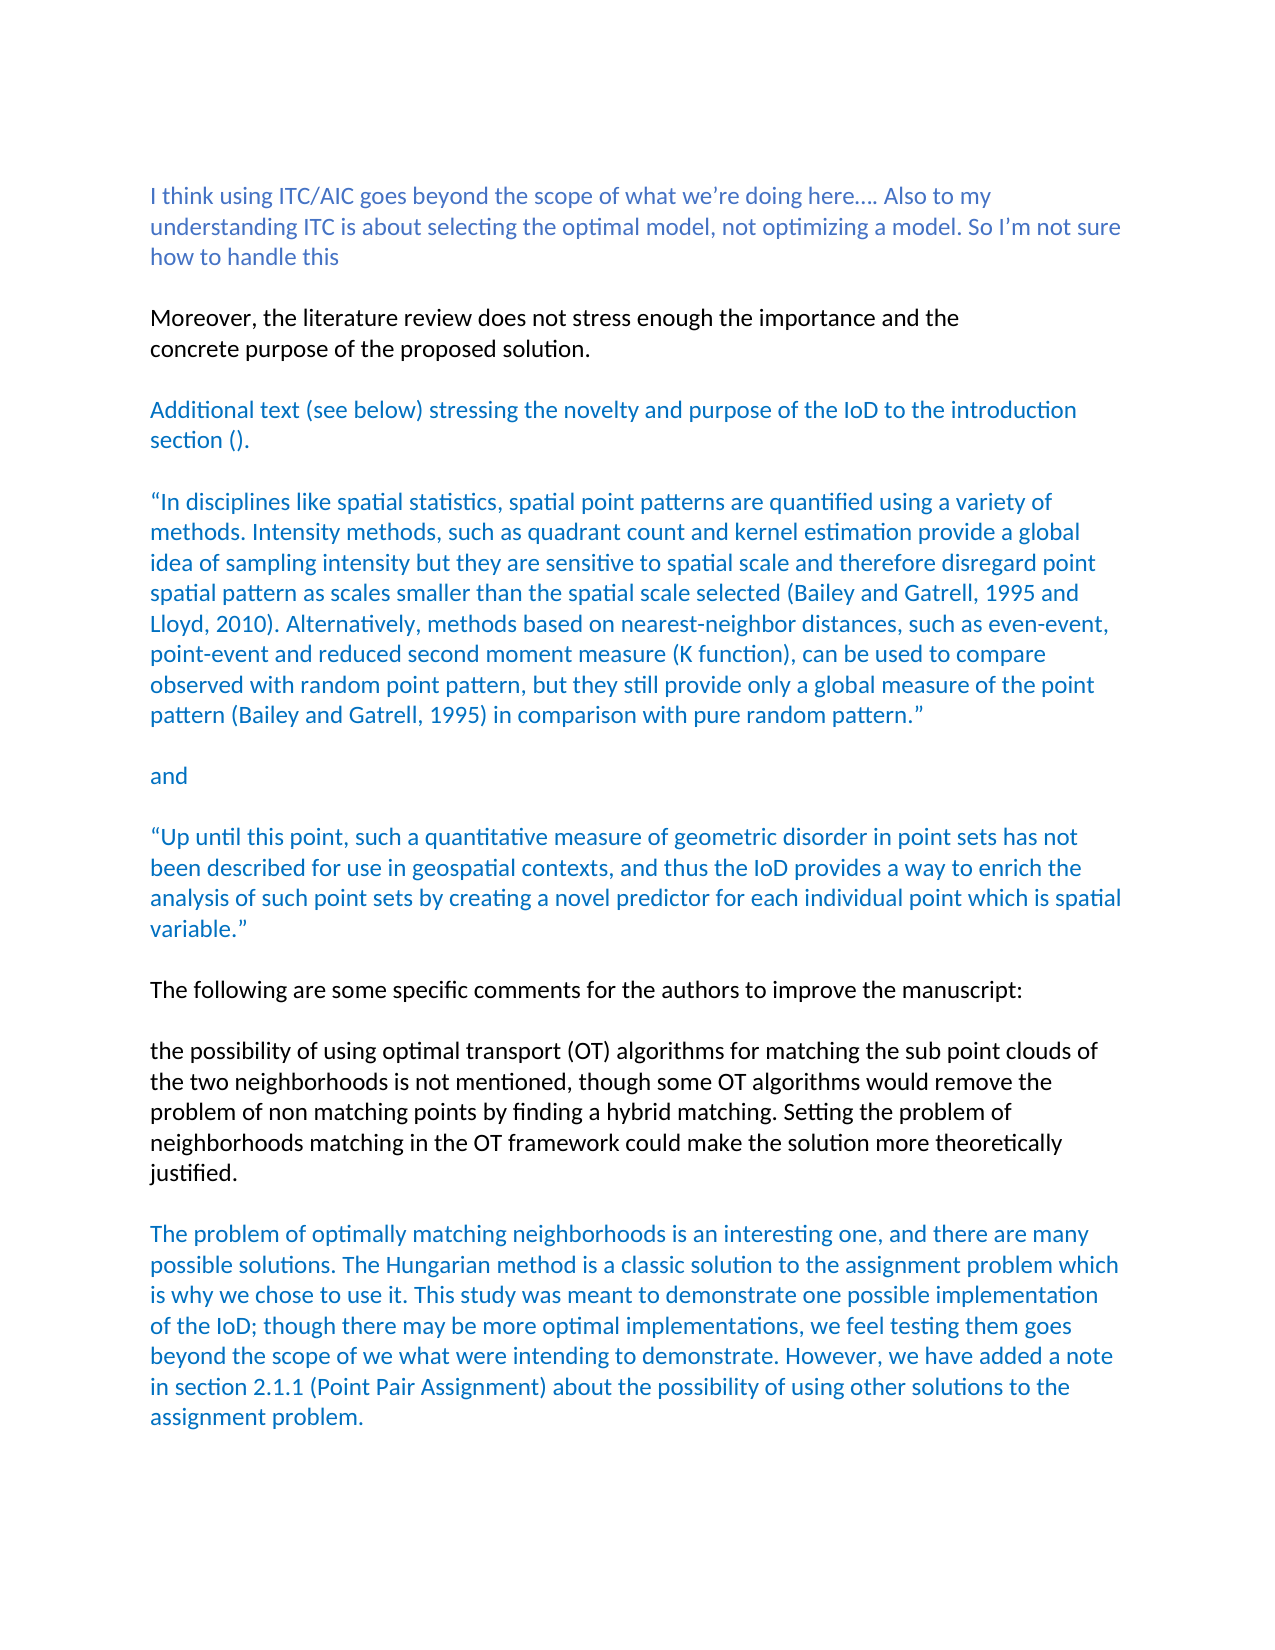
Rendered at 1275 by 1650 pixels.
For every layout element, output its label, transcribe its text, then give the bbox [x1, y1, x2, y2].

text the possibility of using optimal transport (OT) algorithms for matching the sub point clouds of the two neighborhoods is not mentioned, though some OT algorithms would remove the problem of non matching points by finding a hybrid matching. Setting the problem of neighborhoods matching in the OT framework could make the solution more theoretically justified. [150, 1035, 1125, 1188]
text Additional text (see below) stressing the novelty and purpose of the IoD to the introduction section (). [150, 394, 1125, 455]
text and [150, 760, 1125, 791]
text “In disciplines like spatial statistics, spatial point patterns are quantified using a variety of methods. Intensity methods, such as quadrant count and kernel estimation provide a global idea of sampling intensity but they are sensitive to spatial scale and therefore disregard point spatial pattern as scales smaller than the spatial scale selected (Bailey and Gatrell, 1995 and Lloyd, 2010). Alternatively, methods based on nearest-neighbor distances, such as even-event, point-event and reduced second moment measure (K function), can be used to compare observed with random point pattern, but they still provide only a global measure of the point pattern (Bailey and Gatrell, 1995) in comparison with pure random pattern.” [150, 486, 1125, 730]
text The following are some specific comments for the authors to improve the manuscript: [150, 974, 1125, 1004]
text Moreover, the literature review does not stress enough the importance and the [150, 303, 1125, 333]
text The problem of optimally matching neighborhoods is an interesting one, and there are many possible solutions. The Hungarian method is a classic solution to the assignment problem which is why we chose to use it. This study was meant to demonstrate one possible implementation of the IoD; though there may be more optimal implementations, we feel testing them goes beyond the scope of we what were intending to demonstrate. However, we have added a note in section 2.1.1 (Point Pair Assignment) about the possibility of using other solutions to the assignment problem. [150, 1218, 1125, 1432]
text concrete purpose of the proposed solution. [150, 333, 1125, 364]
text “Up until this point, such a quantitative measure of geometric disorder in point sets has not been described for use in geospatial contexts, and thus the IoD provides a way to enrich the analysis of such point sets by creating a novel predictor for each individual point which is spatial variable.” [150, 821, 1125, 943]
text I think using ITC/AIC goes beyond the scope of what we’re doing here…. Also to my understanding ITC is about selecting the optimal model, not optimizing a model. So I’m not sure how to handle this [150, 181, 1125, 272]
